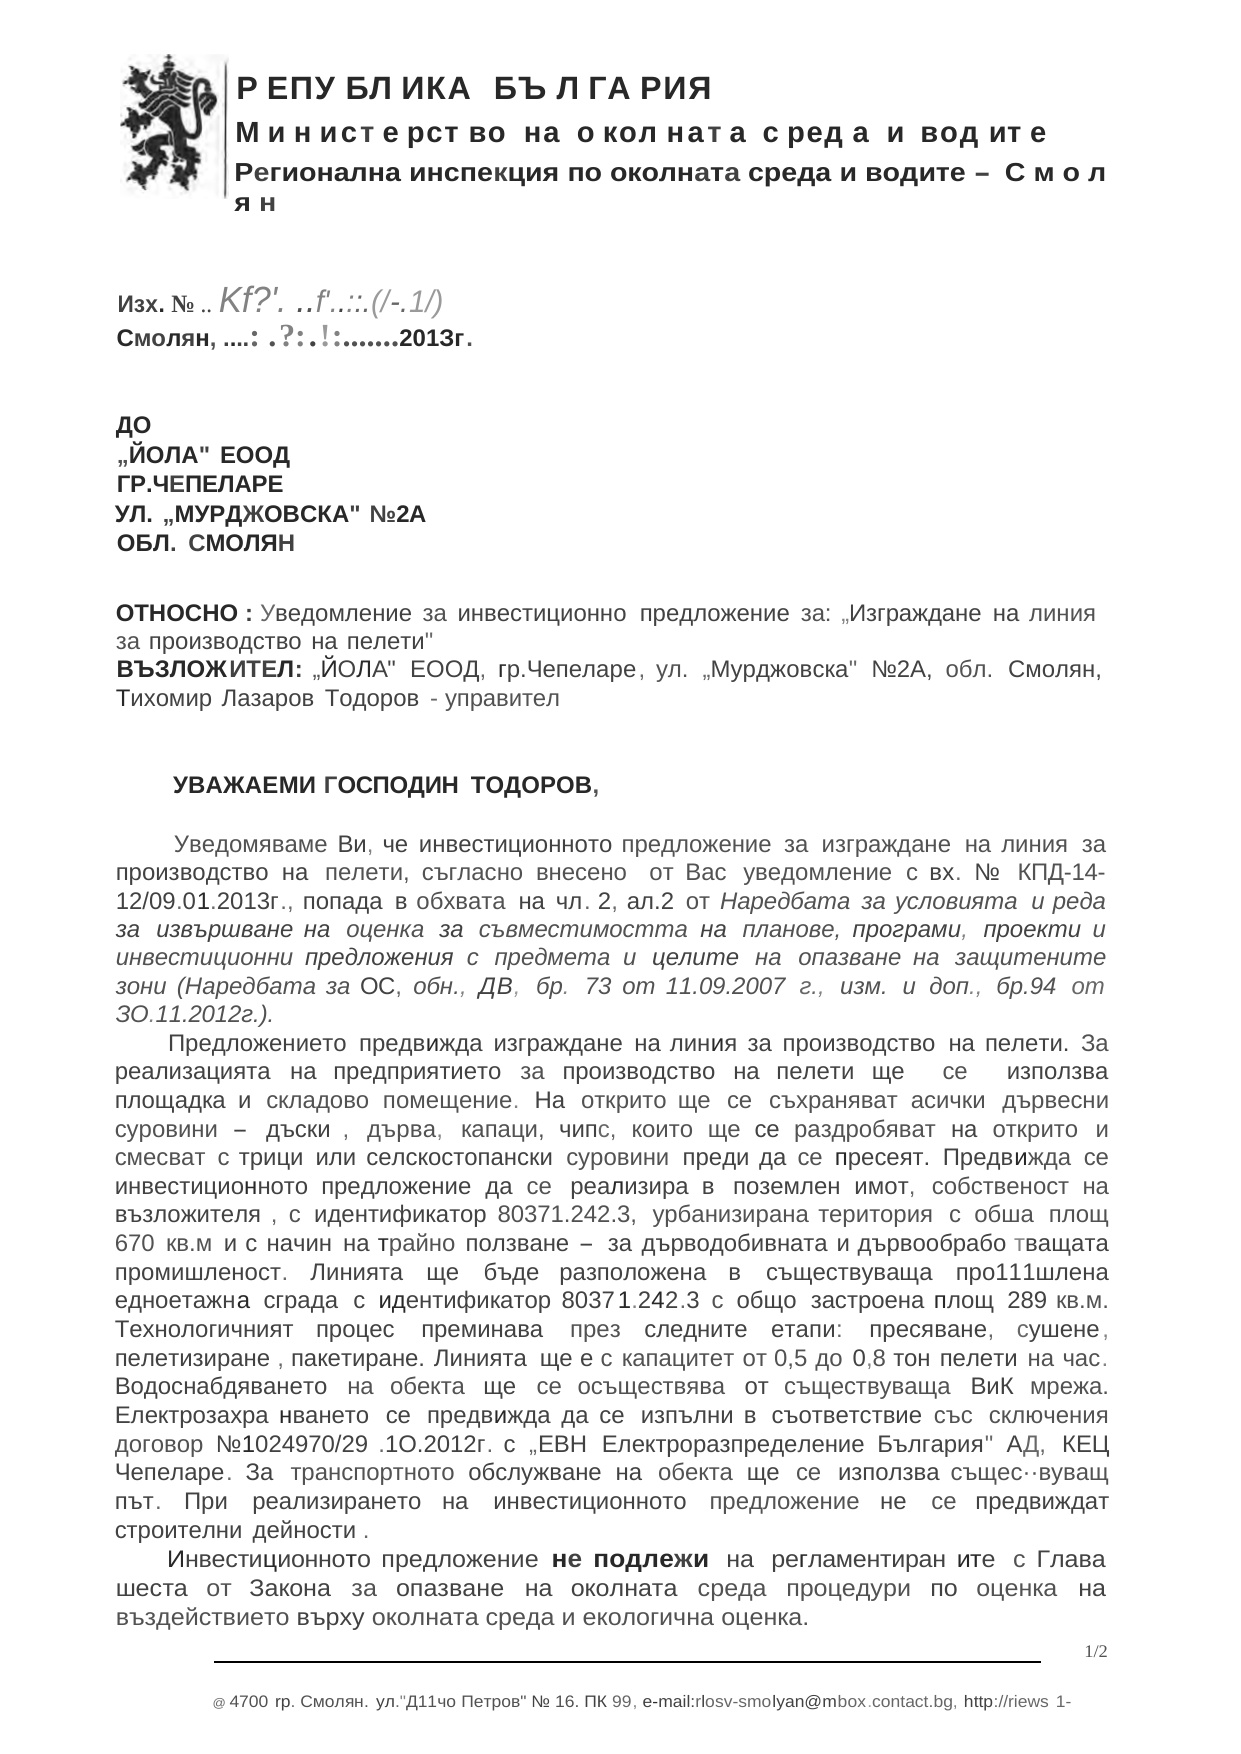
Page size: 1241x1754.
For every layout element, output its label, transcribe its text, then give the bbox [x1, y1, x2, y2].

text ОТНОСНО : Уведомление за инвестиционно предложение за: „Изграждане на линия за производство на пелети" [116, 599, 1116, 654]
subtitle Р ЕПУ БЛ ИКА БЪ Л ГА РИЯ [236, 69, 1121, 106]
text „ЙОЛА" ЕООД ГР.ЧЕПЕЛАРЕ [117, 441, 454, 497]
text УВАЖАЕМИ ГОСПОДИН ТОДОРОВ, [173, 771, 1121, 799]
text Смолян, ....: .?:.!:.......201Зг. [116, 320, 1121, 353]
subtitle М и н ист е рст во на о кол нат а с ред а и вод ит е [235, 115, 1121, 148]
text Регионална инспекция по околната среда и водите - С м о л я н [234, 157, 1121, 216]
text Уведомяваме Ви, че инвестиционното предложение за изграждане на линия за производство на пелети, съгласно внесено от Вас уведомление с вх. № КПД-14- 12/09.01.2013г., попада в обхвата на чл. 2, ал.2 от Наредбата за условията и реда за извършване на оценка за съвместимостта на планове, програми, проекти и инвестиционни предложения с предмета и целите на опазване на защитените зони (Наредбата за ОС, обн., ДВ, бр. 73 от 11.09.2007 г., изм. и доп., бр.94 от ЗО.11.2012г.). [116, 830, 1106, 1028]
text 1/2 [104, 1641, 1108, 1662]
text Предложението предвижда изграждане на линия за производство на пелети. За реализацията на предприятието за производство на пелети ще се използва площадка и складово помещение. На открито ще се съхраняват асички дървесни суровини - дъски , дърва, капаци, чипс, които ще се раздробяват на открито и смесват с трици или селскостопански суровини преди да се пресеят. Предвижда се инвестиционното предложение да се реализира в поземлен имот, собственост на възложителя , с идентификатор 80371.242.3, урбанизирана територия с обша площ 670 кв.м и с начин на трайно ползване - за дърводобивната и дървообрабо тващата промишленост. Линията ще бъде разположена в съществуваща про111шлена едноетажна сграда с идентификатор 80371.242.3 с общо застроена площ 289 кв.м. Технологичният процес преминава през следните етапи: пресяване, сушене, пелетизиране , пакетиране. Линията ще е с капацитет от 0,5 до 0,8 тон пелети на час. Водоснабдяването на обекта ще се осъществява от съществуваща ВиК мрежа. Електрозахра нването се предвижда да се изпълни в съответствие със сключения договор №1024970/29 .1О.2012г. с „ЕВН Електроразпределение България" АД, КЕЦ­ Чепеларе. За транспортното обслужване на обекта ще се използва същес··вуващ път. При реализирането на инвестиционното предложение не се предвиждат строителни дейности . [114, 1028, 1109, 1543]
text Изх. № .. Kf?'. ..f'..::.(/-.1/) [117, 281, 1121, 320]
text ВЪЗЛОЖИТЕЛ: „ЙОЛА" ЕООД, гр.Чепеларе, ул. „Мурджовска" №2А, обл. Смолян, Тихомир Лазаров Тодоров - управител [116, 655, 1116, 711]
text УЛ. „МУРДЖОВСКА" №2А ОБЛ. СМОЛЯН [114, 499, 454, 557]
text Инвестиционното предложение не подлежи на регламентиран ите с Глава шеста от Закона за опазване на околната среда процедури по оценка на въздействието върху околната среда и екологична оценка. [116, 1544, 1106, 1630]
text ДО [116, 411, 1121, 439]
picture [120, 54, 229, 199]
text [210, 1692, 1088, 1711]
